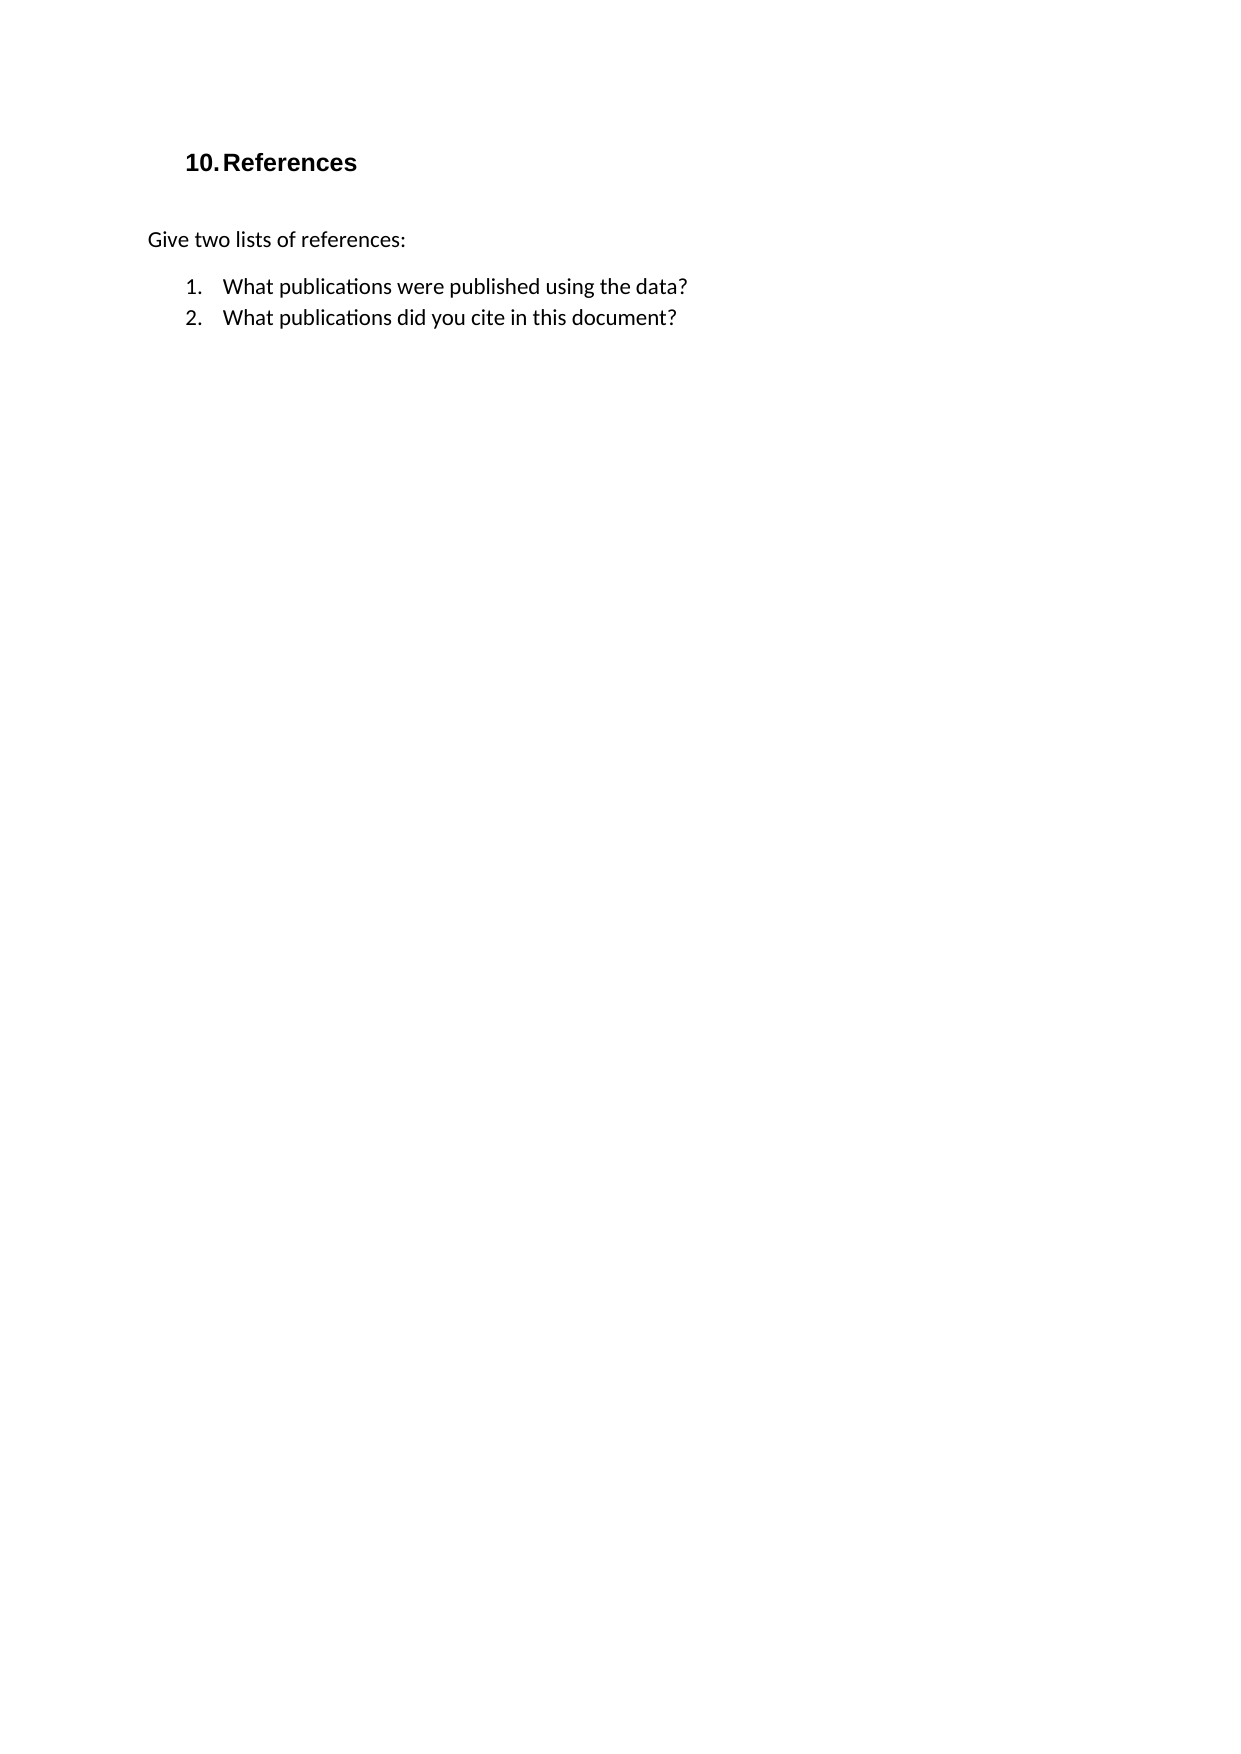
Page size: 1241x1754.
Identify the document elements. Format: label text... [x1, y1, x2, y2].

list What publications were published using the data? [185, 272, 1093, 300]
text Give two lists of references: [148, 226, 1093, 253]
list What publications did you cite in this document? [185, 303, 1093, 331]
subtitle References [185, 148, 1093, 176]
